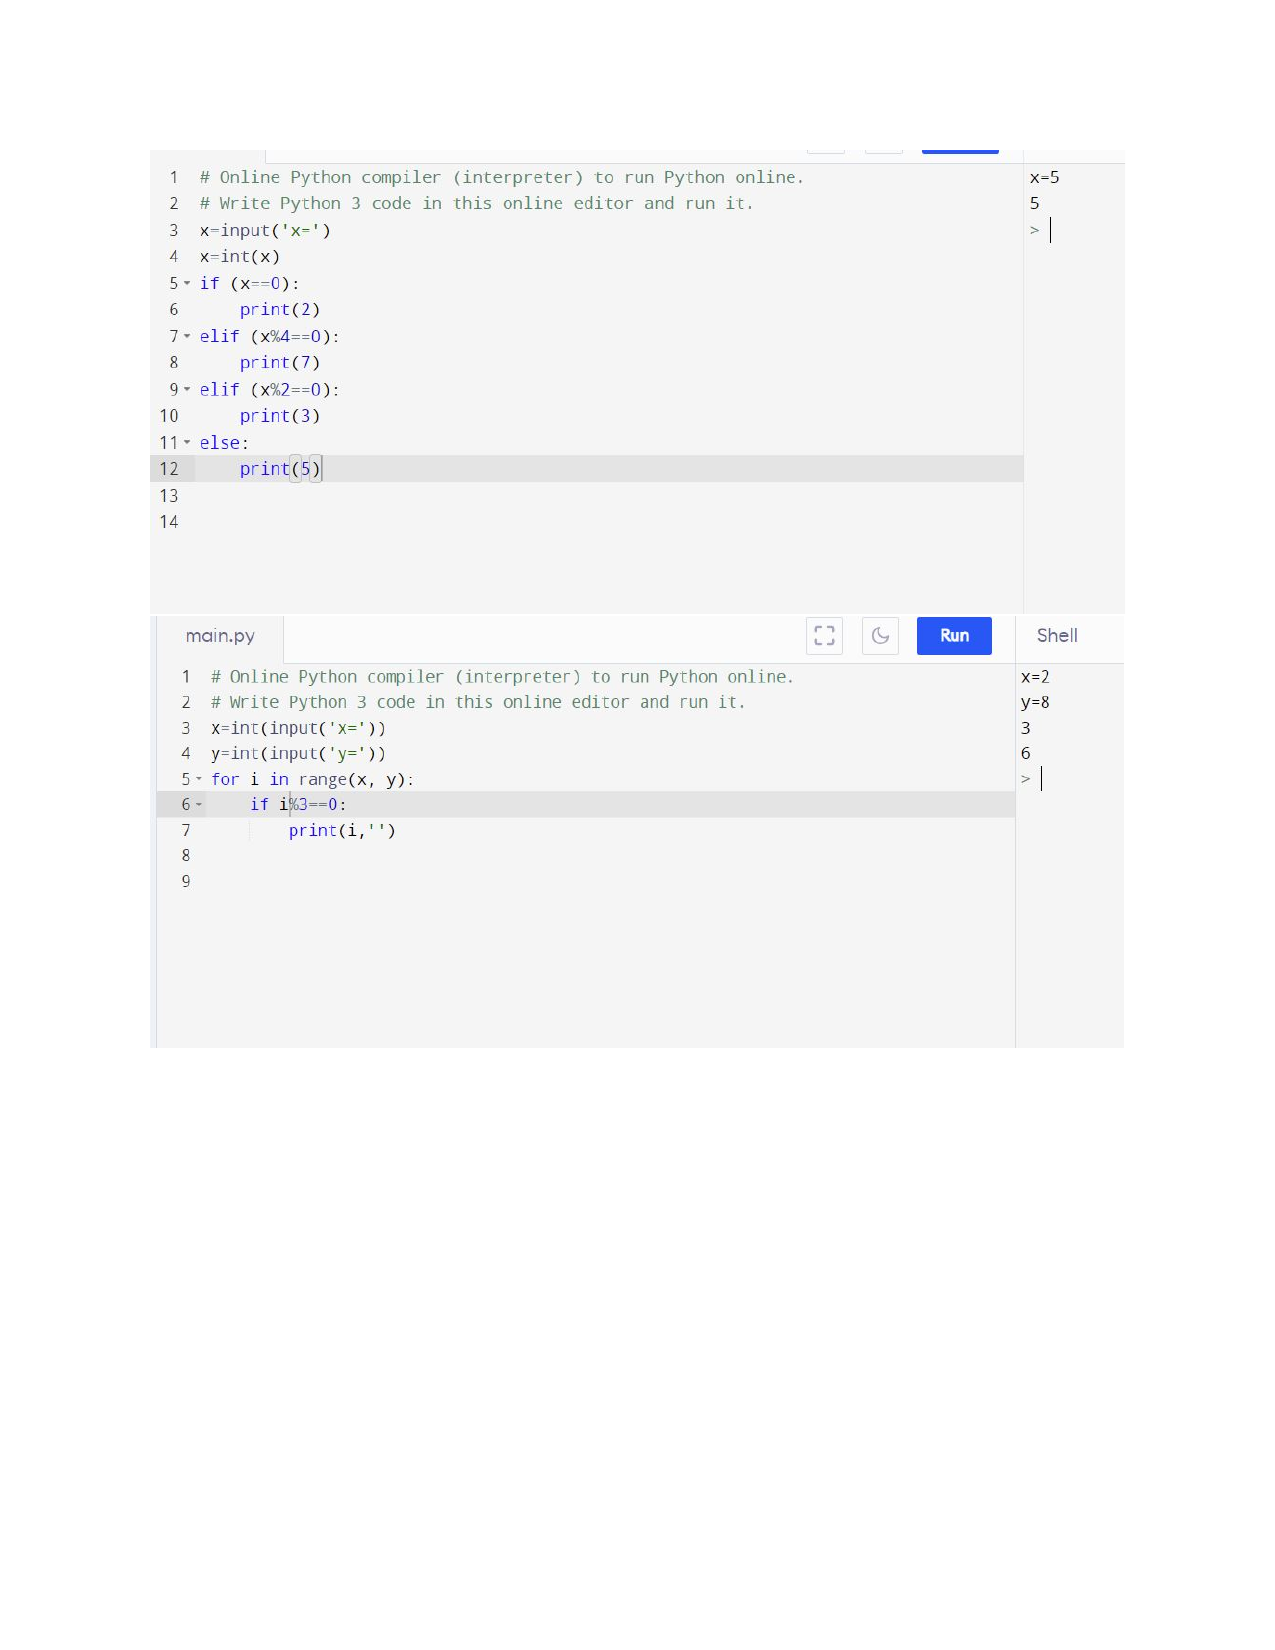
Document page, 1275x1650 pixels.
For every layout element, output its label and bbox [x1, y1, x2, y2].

picture [150, 150, 1125, 614]
picture [150, 616, 1124, 1048]
